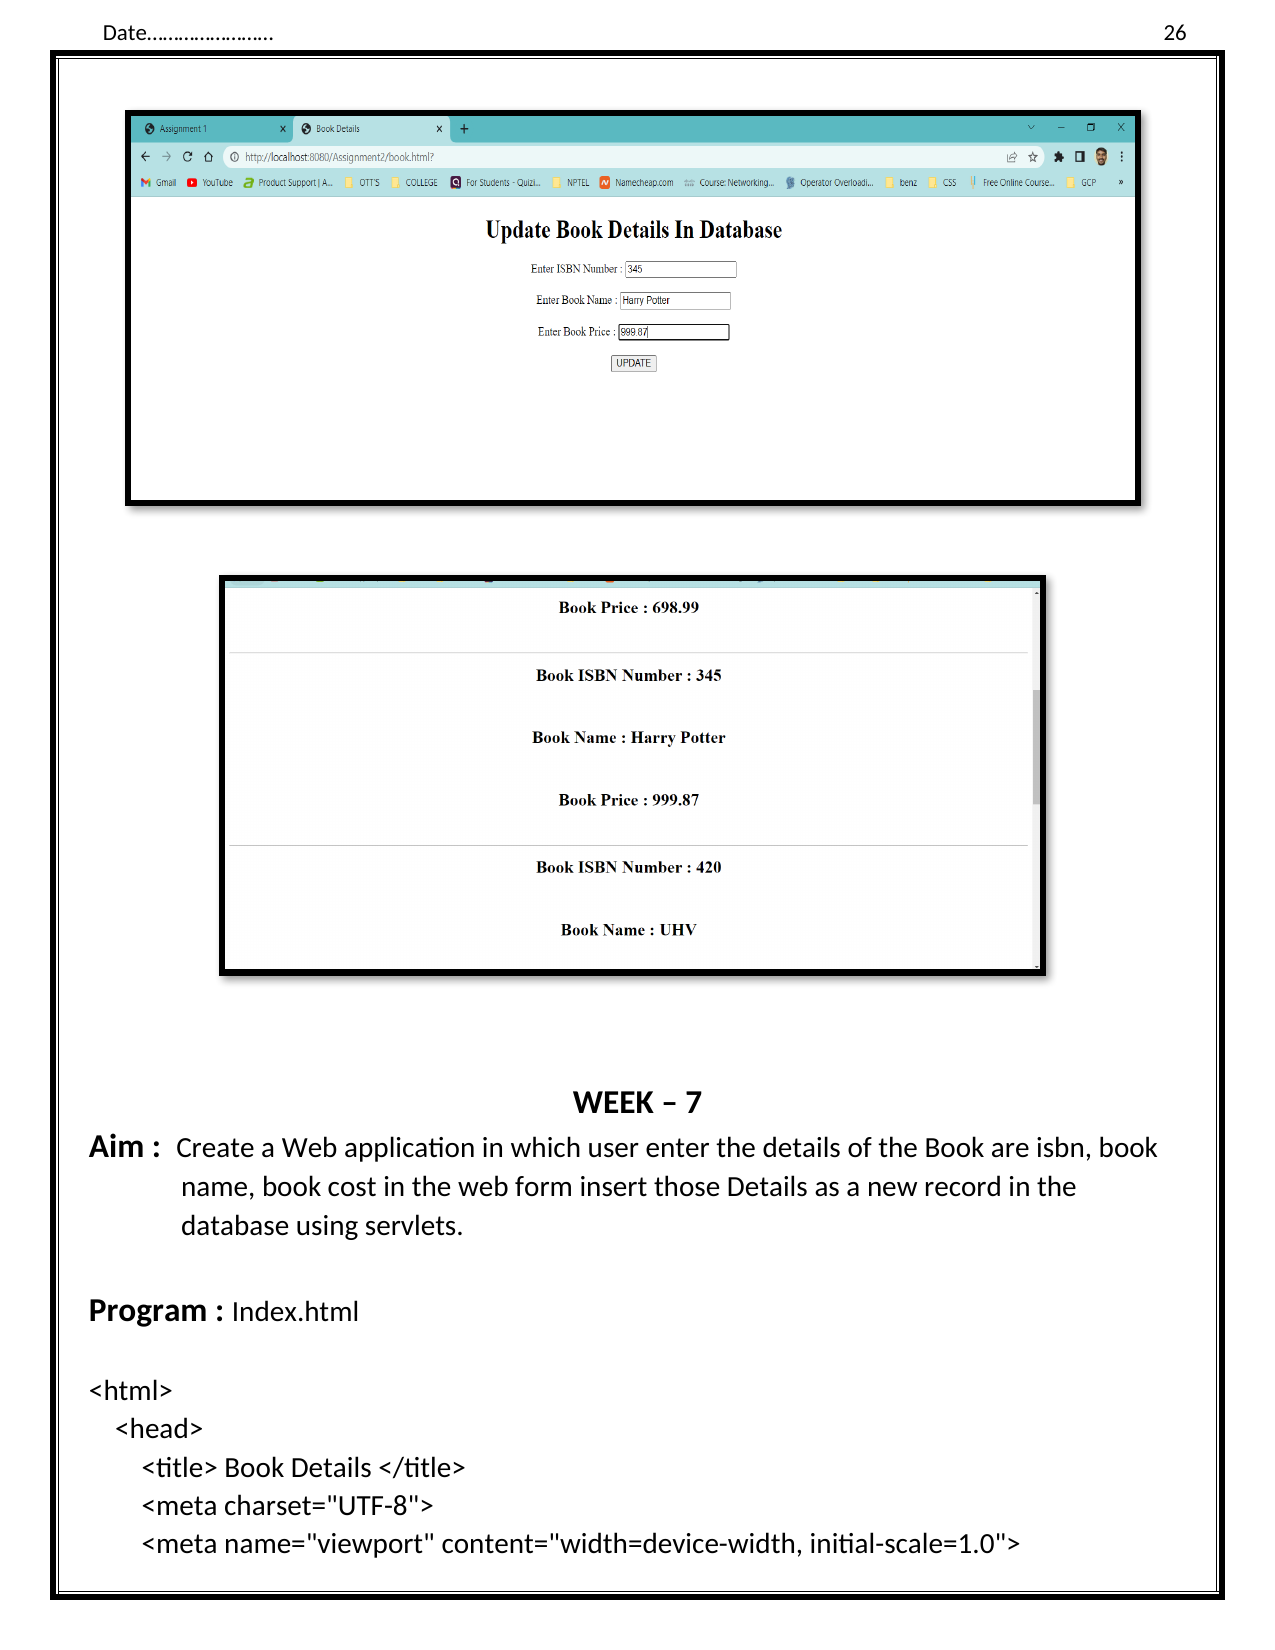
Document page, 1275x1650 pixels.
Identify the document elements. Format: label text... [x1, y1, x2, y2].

list <meta name="viewport" content="width=device-width, initial-scale=1.0"> [89, 1526, 1186, 1561]
list name, book cost in the web form insert those Details as a new record in the [89, 1168, 1186, 1204]
list <head> [89, 1410, 1186, 1446]
list Aim : Create a Web application in which user enter the details of the Book are isbn, book [89, 1124, 1186, 1165]
list database using servlets. [89, 1207, 1186, 1243]
list <title> Book Details </title> [89, 1449, 1186, 1484]
list <meta charset="UTF-8"> [89, 1487, 1186, 1523]
picture [131, 116, 1135, 500]
picture [225, 581, 1040, 969]
list Program : Index.html [89, 1289, 1186, 1330]
list WEEK – 7 [89, 1081, 1186, 1121]
list <html> [89, 1372, 1186, 1407]
